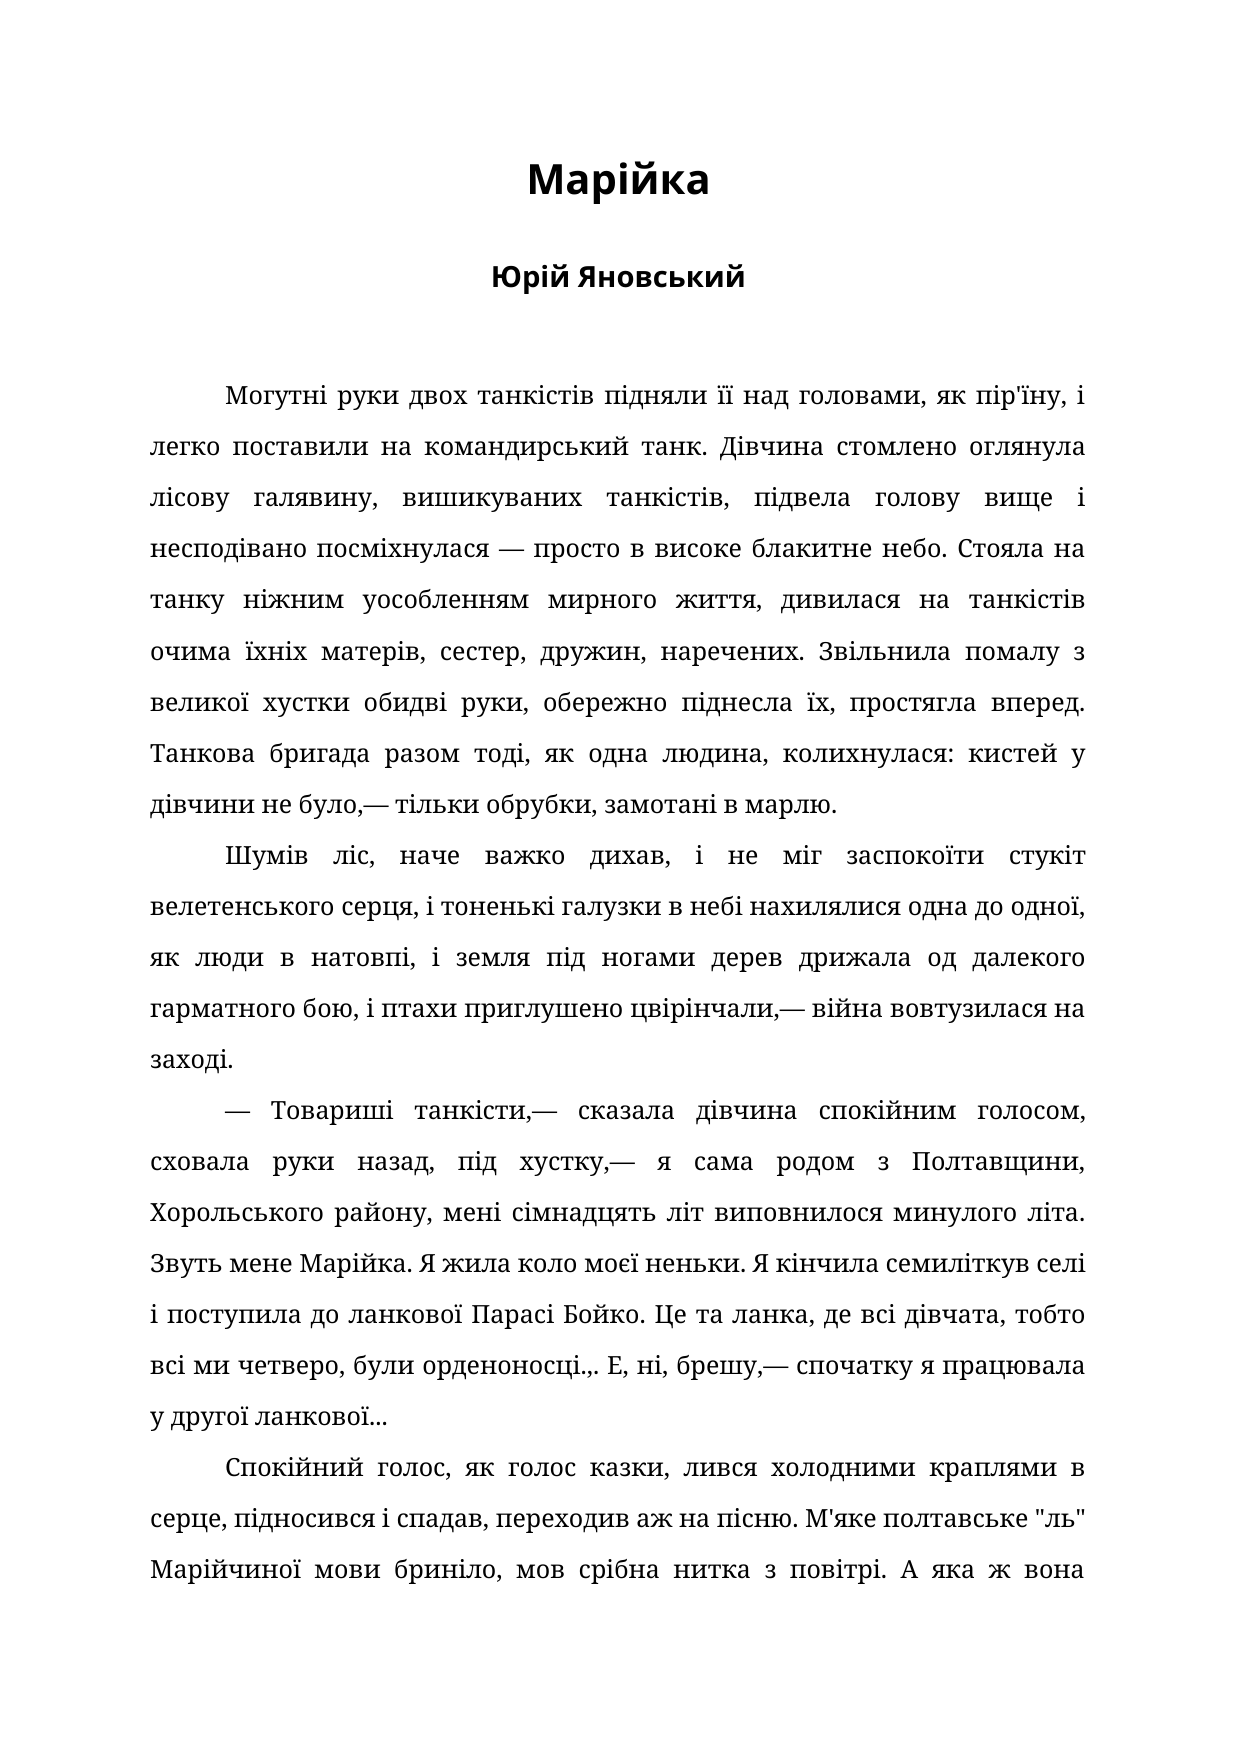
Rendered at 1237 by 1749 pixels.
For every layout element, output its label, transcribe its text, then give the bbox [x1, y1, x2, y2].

text Юрій Яновський [150, 256, 1086, 296]
text — Товариші танкісти,— сказала дівчина спокійним голосом, сховала руки назад, під хустку,— я сама родом з Полтавщини, Хорольського району, мені сімнадцять літ виповнилося минулого літа. Звуть мене Марійка. Я жила коло моєї неньки. Я кінчила семиліткув селі і поступила до ланкової Парасі Бойко. Це та ланка, де всі дівчата, тобто всі ми четверо, були орденоносці.,. Е, ні, брешу,— спочатку я працювала у другої ланкової... [150, 1092, 1086, 1433]
text Марійка [150, 150, 1086, 207]
text Шумів ліс, наче важко дихав, і не міг заспокоїти стукіт велетенського серця, і тоненькі галузки в небі нахилялися одна до одної, як люди в натовпі, і земля під ногами дерев дрижала од далекого гарматного бою, і птахи приглушено цвірінчали,— війна вовтузилася на заході. [150, 837, 1086, 1076]
text Могутні руки двох танкістів підняли її над головами, як пір'їну, і легко поставили на командирський танк. Дівчина стомлено оглянула лісову галявину, вишикуваних танкістів, підвела голову вище і несподівано посміхнулася — просто в високе блакитне небо. Стояла на танку ніжним уособленням мирного життя, дивилася на танкістів очима їхніх матерів, сестер, дружин, наречених. Звільнила помалу з великої хустки обидві руки, обережно піднесла їх, простягла вперед. Танкова бригада разом тоді, як одна людина, колихнулася: кистей у дівчини не було,— тільки обрубки, замотані в марлю. [150, 378, 1086, 820]
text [150, 1450, 1086, 1586]
